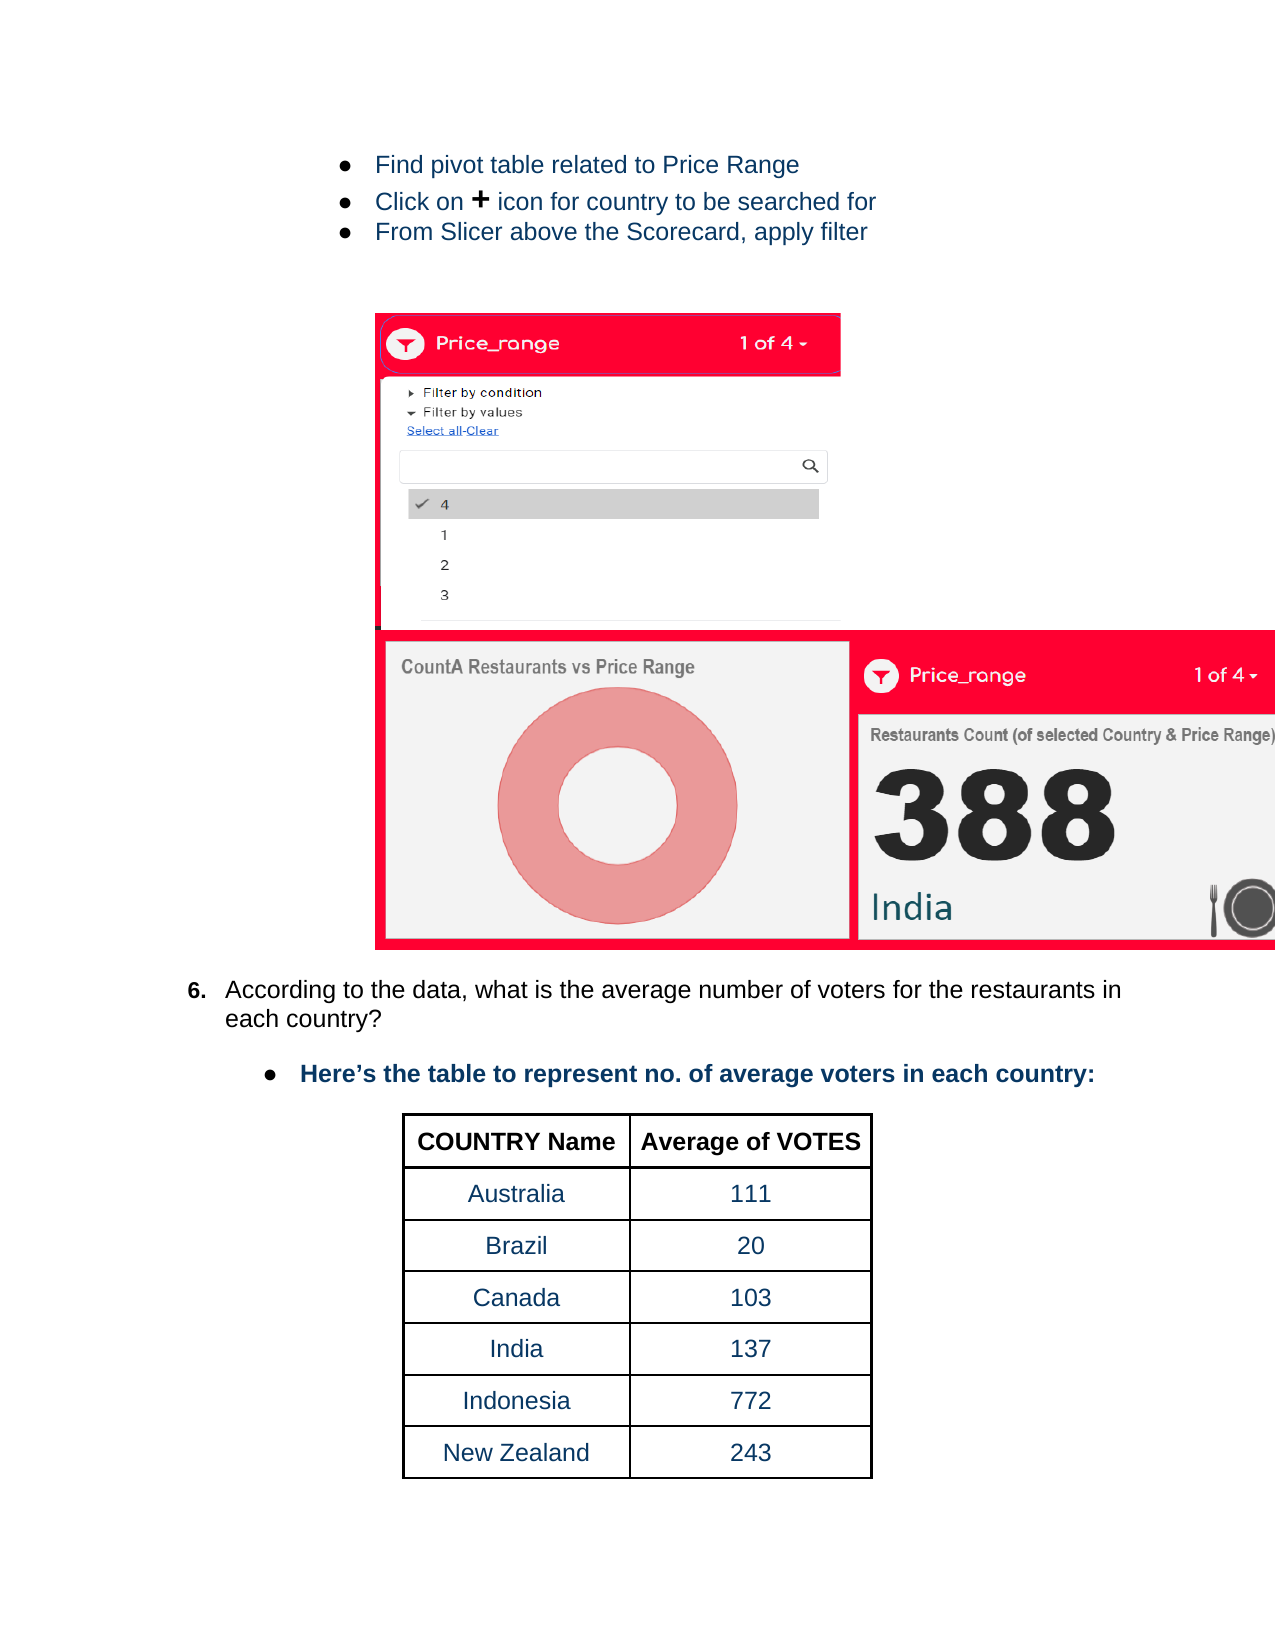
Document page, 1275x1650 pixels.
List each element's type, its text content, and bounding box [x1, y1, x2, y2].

table_cell 137 [631, 1324, 870, 1373]
list Here’s the table to represent no. of average voters in each country: [262, 1059, 1125, 1088]
table_cell 772 [631, 1376, 870, 1425]
picture [375, 313, 1275, 950]
table_cell 243 [631, 1427, 870, 1477]
list According to the data, what is the average number of voters for the restaurants in each country? [187, 976, 1125, 1059]
table_cell Brazil [405, 1221, 629, 1270]
table_cell 111 [631, 1169, 870, 1218]
table_cell Canada [405, 1272, 629, 1322]
table_header Average of VOTES [631, 1116, 870, 1166]
table_header COUNTRY Name [405, 1116, 629, 1166]
table_cell India [405, 1324, 629, 1373]
table_cell New Zealand [405, 1427, 629, 1477]
list Click on + icon for country to be searched for [337, 179, 1125, 217]
table_cell Australia [405, 1169, 629, 1218]
list Find pivot table related to Price Range [337, 150, 1125, 179]
table_cell 20 [631, 1221, 870, 1270]
table_cell Indonesia [405, 1376, 629, 1425]
table_cell 103 [631, 1272, 870, 1322]
